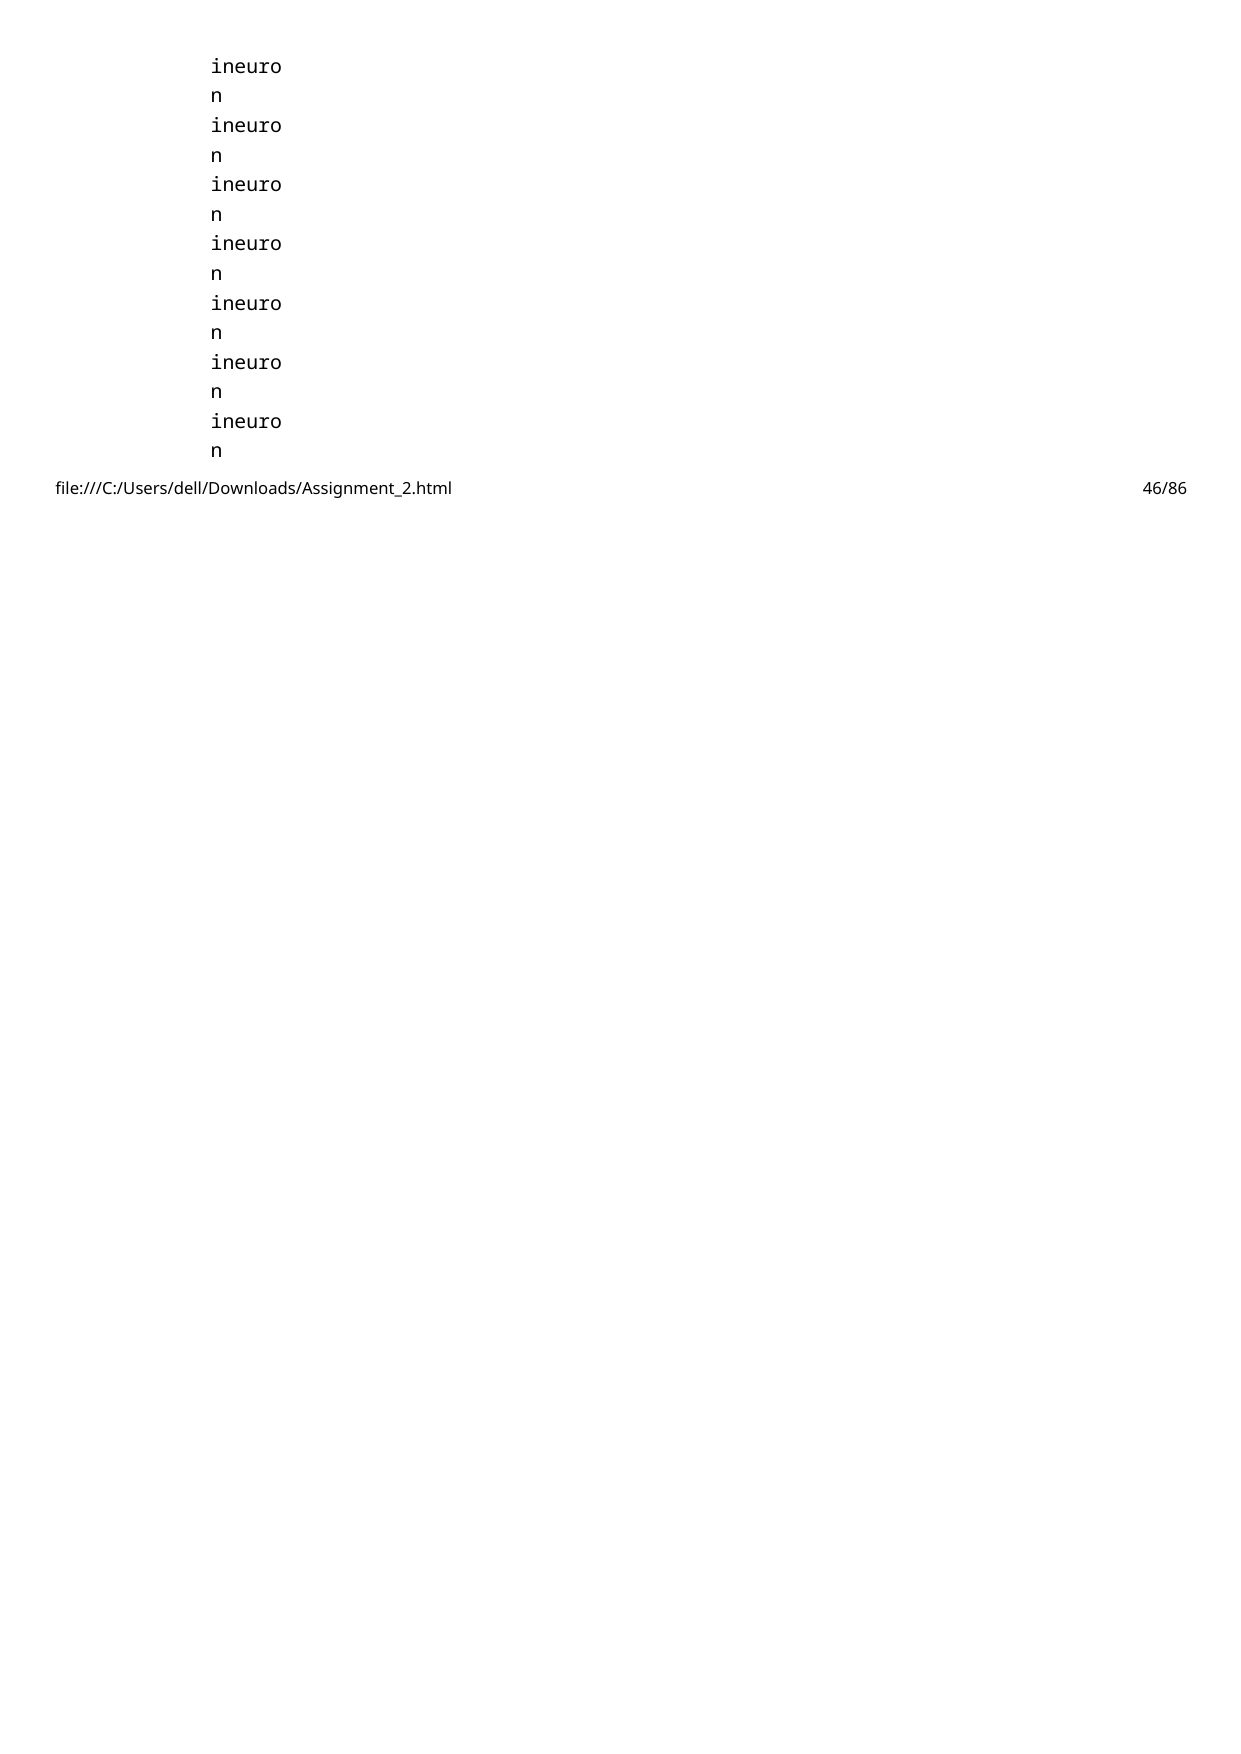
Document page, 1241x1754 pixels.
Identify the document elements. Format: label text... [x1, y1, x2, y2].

text file:///C:/Users/dell/Downloads/Assignment_2.html 46/86 [55, 477, 1196, 499]
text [210, 52, 290, 464]
